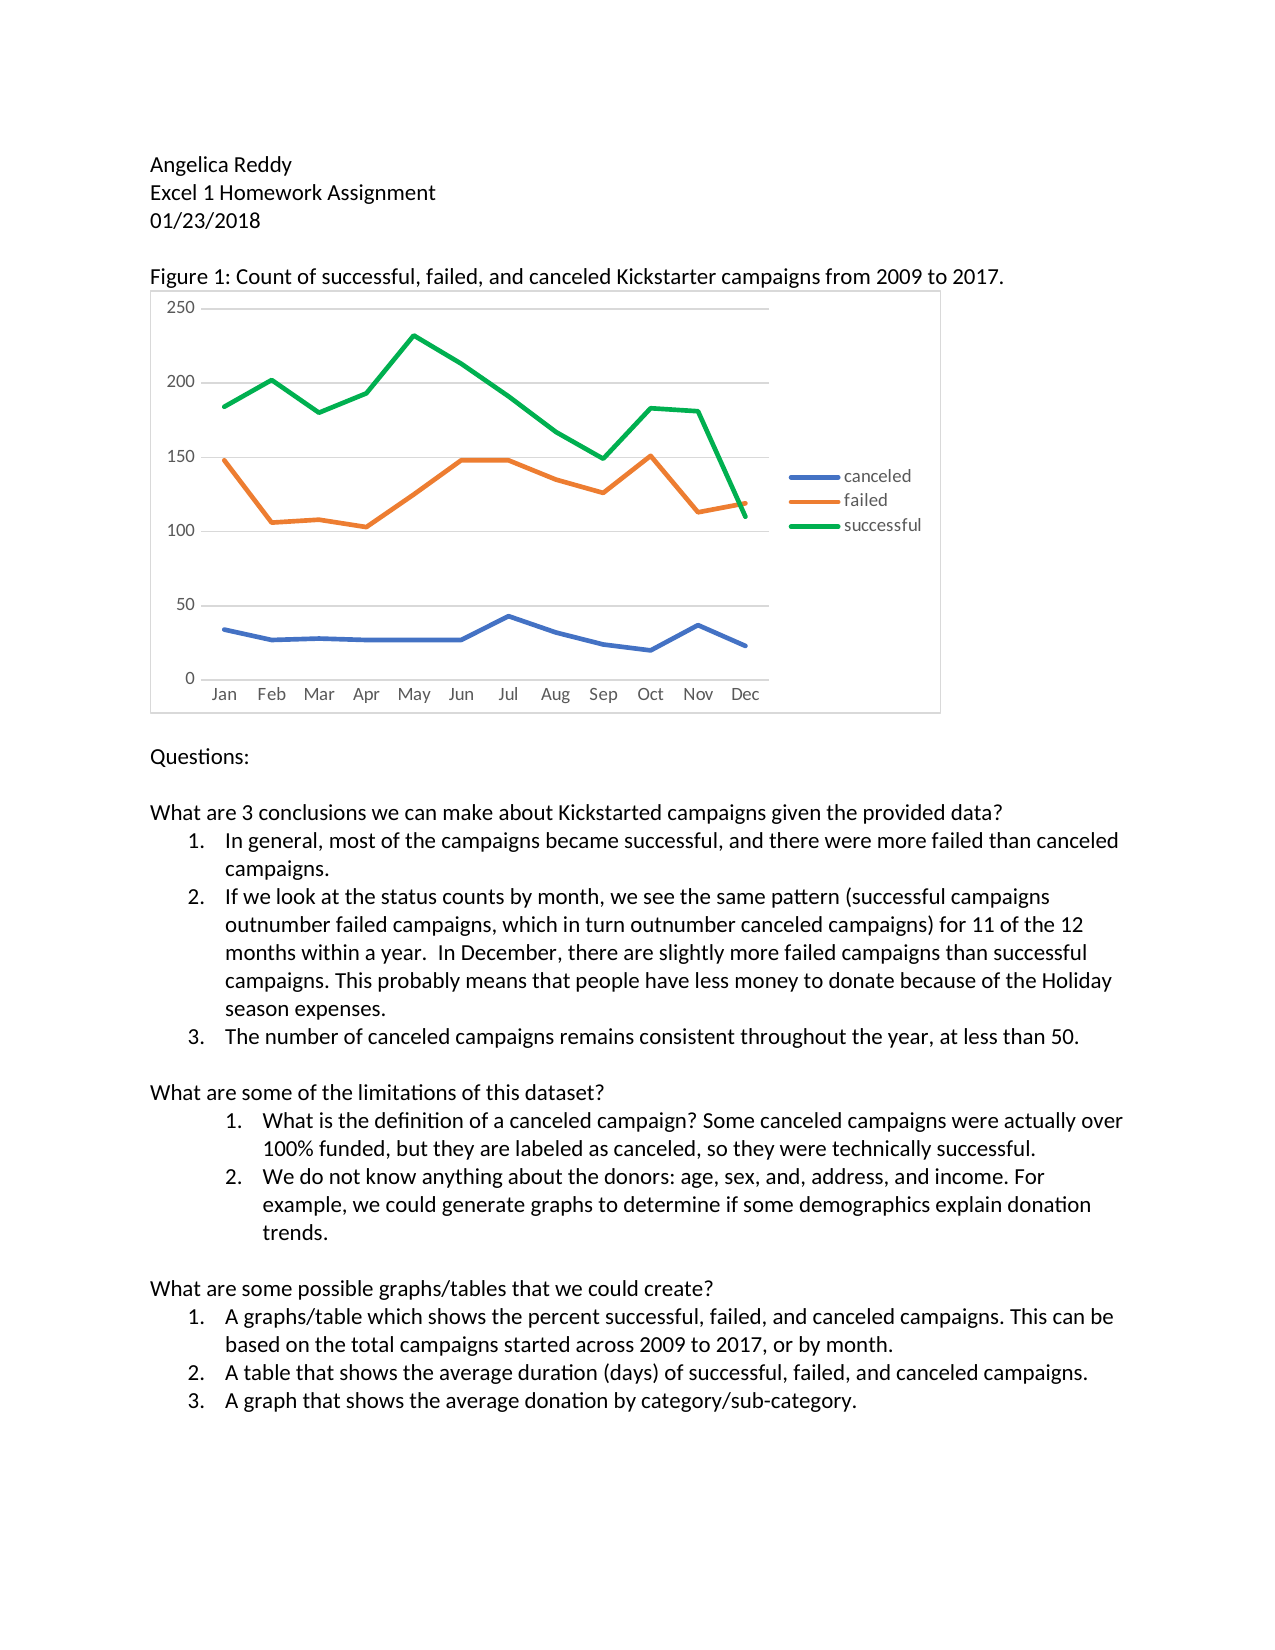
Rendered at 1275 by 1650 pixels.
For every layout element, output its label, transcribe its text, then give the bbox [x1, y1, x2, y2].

text Excel 1 Homework Assignment [150, 178, 1125, 206]
text Figure 1: Count of successful, failed, and canceled Kickstarter campaigns from 2009 to 2017. [150, 262, 1125, 290]
text What are 3 conclusions we can make about Kickstarted campaigns given the provided data? [150, 798, 1125, 826]
list A graph that shows the average donation by category/sub-category. [187, 1387, 1125, 1414]
text Angelica Reddy [150, 150, 1125, 178]
text 01/23/2018 [150, 206, 1125, 234]
list A table that shows the average duration (days) of successful, failed, and canceled campaigns. [187, 1358, 1125, 1387]
list The number of canceled campaigns remains consistent throughout the year, at less than 50. [187, 1022, 1125, 1050]
list We do not know anything about the donors: age, sex, and, address, and income. For example, we could generate graphs to determine if some demographics explain donation trends. [225, 1162, 1125, 1246]
list If we look at the status counts by month, we see the same pattern (successful campaigns outnumber failed campaigns, which in turn outnumber canceled campaigns) for 11 of the 12 months within a year. In December, there are slightly more failed campaigns than successful campaigns. This probably means that people have less money to donate because of the Holiday season expenses. [187, 882, 1125, 1022]
list What is the definition of a canceled campaign? Some canceled campaigns were actually over 100% funded, but they are labeled as canceled, so they were technically successful. [225, 1106, 1125, 1162]
text What are some of the limitations of this dataset? [150, 1078, 1125, 1106]
list A graphs/table which shows the percent successful, failed, and canceled campaigns. This can be based on the total campaigns started across 2009 to 2017, or by month. [187, 1302, 1125, 1358]
list In general, most of the campaigns became successful, and there were more failed than canceled campaigns. [187, 826, 1125, 882]
text What are some possible graphs/tables that we could create? [150, 1274, 1125, 1302]
text Questions: [150, 742, 1125, 770]
